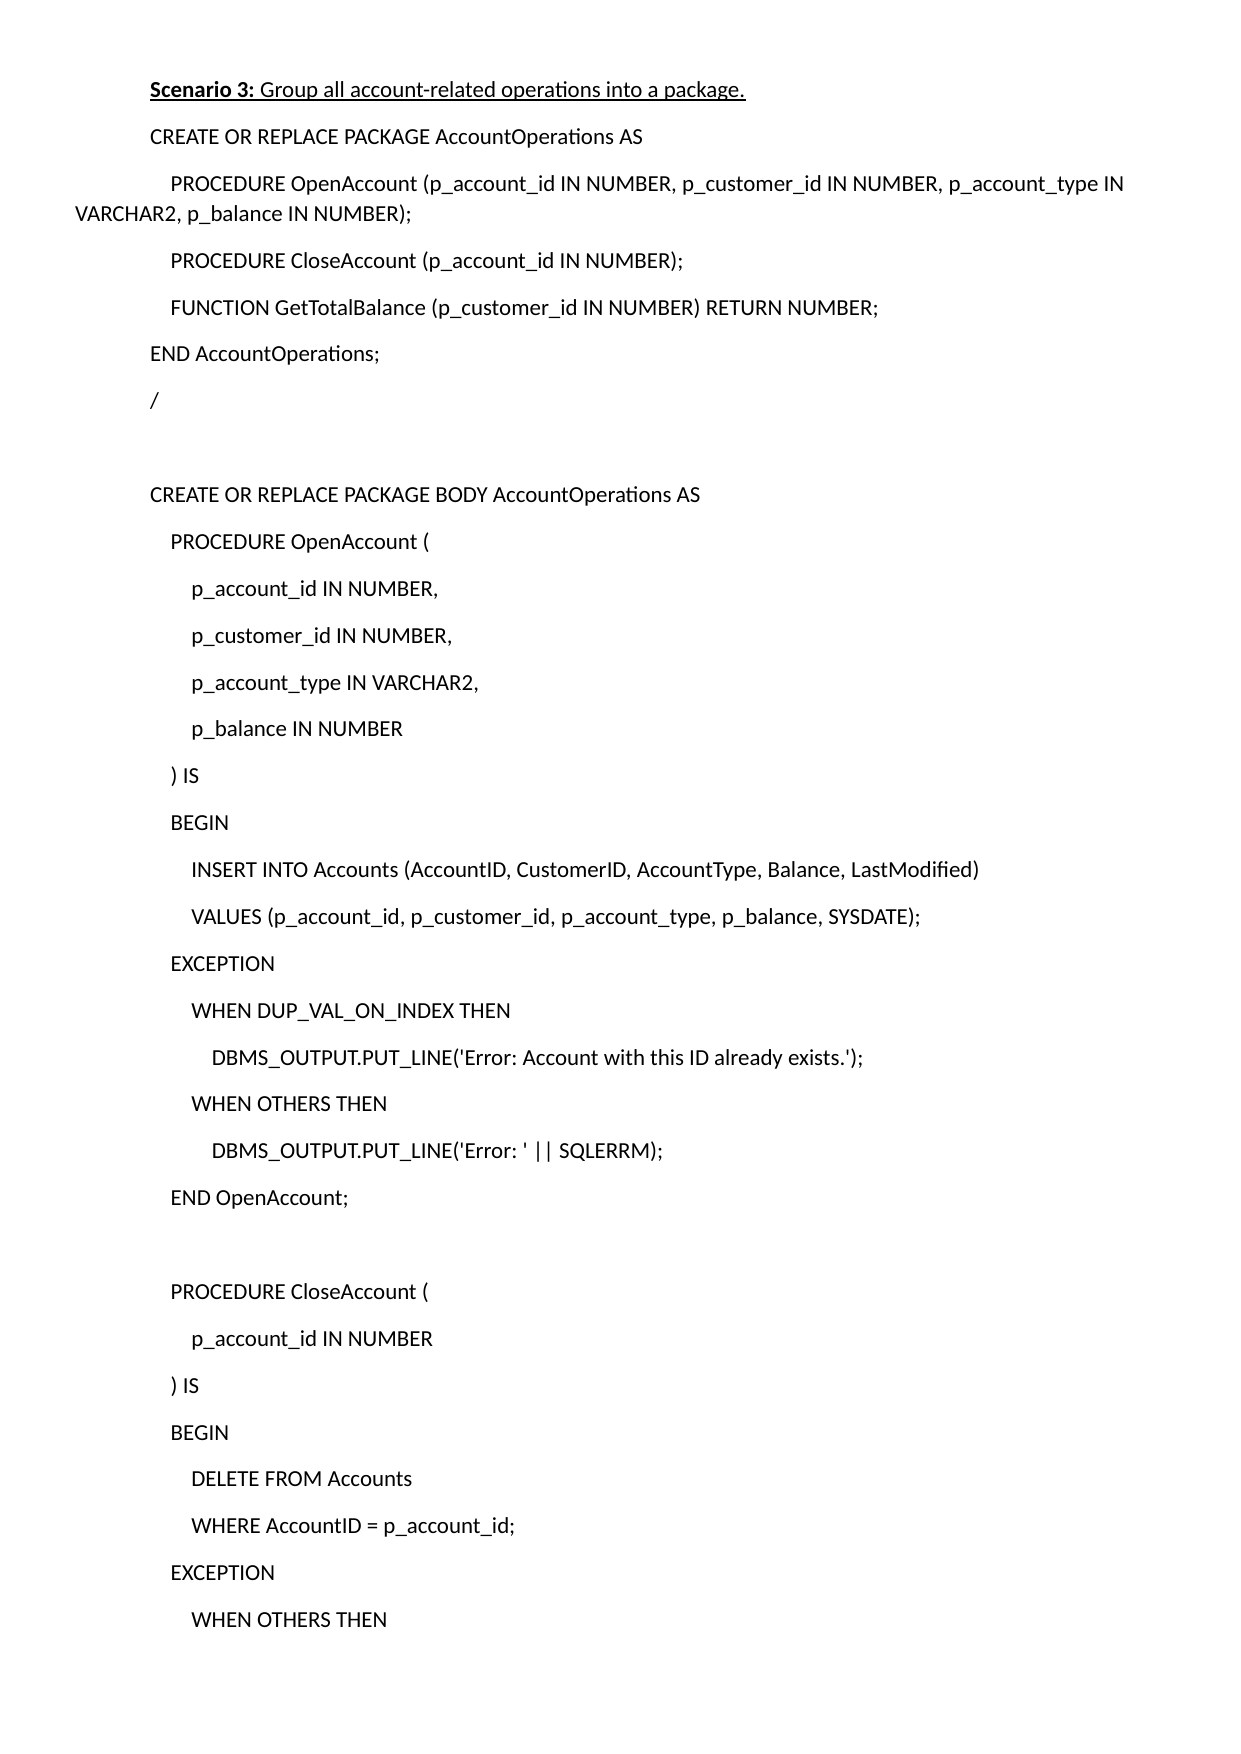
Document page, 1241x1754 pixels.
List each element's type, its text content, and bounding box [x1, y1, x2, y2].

text DBMS_OUTPUT.PUT_LINE('Error: ' || SQLERRM); [75, 1136, 1165, 1164]
text FUNCTION GetTotalBalance (p_customer_id IN NUMBER) RETURN NUMBER; [75, 293, 1165, 321]
text BEGIN [75, 808, 1165, 836]
text PROCEDURE OpenAccount ( [75, 527, 1165, 555]
text INSERT INTO Accounts (AccountID, CustomerID, AccountType, Balance, LastModified) [75, 855, 1165, 883]
text p_account_type IN VARCHAR2, [75, 668, 1165, 696]
text p_account_id IN NUMBER, [75, 574, 1165, 602]
text VALUES (p_account_id, p_customer_id, p_account_type, p_balance, SYSDATE); [75, 902, 1165, 930]
text DBMS_OUTPUT.PUT_LINE('Error: Account with this ID already exists.'); [75, 1043, 1165, 1071]
text WHEN DUP_VAL_ON_INDEX THEN [75, 996, 1165, 1024]
text END OpenAccount; [75, 1183, 1165, 1211]
text END AccountOperations; [75, 339, 1165, 368]
text p_customer_id IN NUMBER, [75, 621, 1165, 649]
text EXCEPTION [75, 949, 1165, 977]
text p_account_id IN NUMBER [75, 1324, 1165, 1352]
text WHEN OTHERS THEN [75, 1605, 1165, 1633]
text PROCEDURE CloseAccount ( [75, 1277, 1165, 1305]
text WHERE AccountID = p_account_id; [75, 1511, 1165, 1539]
text CREATE OR REPLACE PACKAGE AccountOperations AS [75, 122, 1165, 150]
text BEGIN [75, 1418, 1165, 1446]
text ) IS [75, 1371, 1165, 1399]
text WHEN OTHERS THEN [75, 1089, 1165, 1118]
text ) IS [75, 761, 1165, 789]
text PROCEDURE OpenAccount (p_account_id IN NUMBER, p_customer_id IN NUMBER, p_account_type IN VARCHAR2, p_balance IN NUMBER); [75, 169, 1165, 227]
text p_balance IN NUMBER [75, 714, 1165, 743]
text DELETE FROM Accounts [75, 1464, 1165, 1493]
text CREATE OR REPLACE PACKAGE BODY AccountOperations AS [75, 480, 1165, 508]
text / [75, 386, 1165, 414]
text Scenario 3: Group all account-related operations into a package. [75, 75, 1165, 103]
text PROCEDURE CloseAccount (p_account_id IN NUMBER); [75, 246, 1165, 274]
text EXCEPTION [75, 1558, 1165, 1586]
